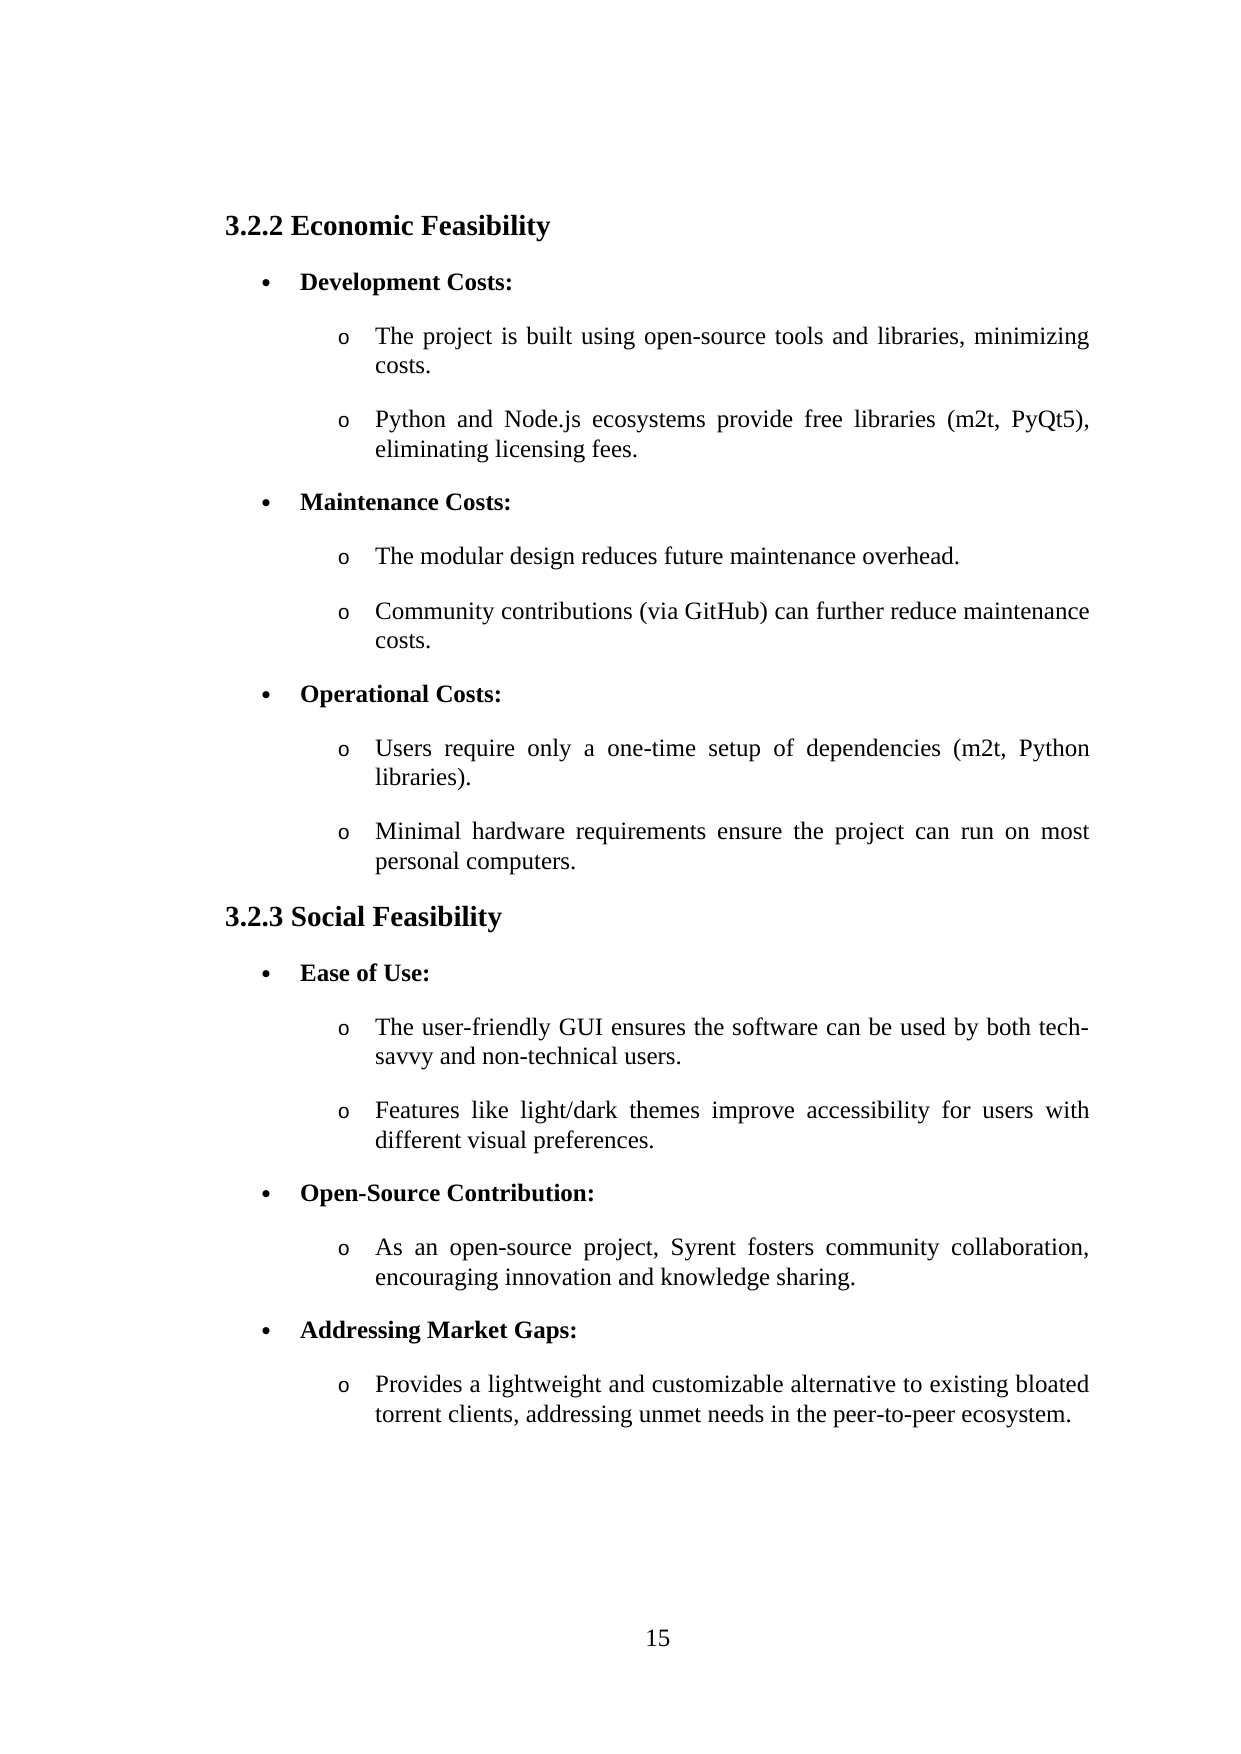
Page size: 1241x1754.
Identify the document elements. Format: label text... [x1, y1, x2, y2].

list The modular design reduces future maintenance overhead. [337, 541, 1090, 571]
list Operational Costs: [262, 679, 1090, 708]
list Development Costs: [262, 267, 1090, 296]
list Provides a lightweight and customizable alternative to existing bloated torrent clients, addressing unmet needs in the peer-to-peer ecosystem. [337, 1369, 1090, 1428]
list As an open-source project, Syrent fosters community collaboration, encouraging innovation and knowledge sharing. [337, 1232, 1090, 1291]
list Maintenance Costs: [262, 487, 1090, 516]
list Open-Source Contribution: [262, 1178, 1090, 1207]
list Python and Node.js ecosystems provide free libraries (m2t, PyQt5), eliminating licensing fees. [337, 404, 1090, 462]
list Addressing Market Gaps: [262, 1316, 1090, 1344]
list Community contributions (via GitHub) can further reduce maintenance costs. [337, 596, 1090, 654]
list Features like light/dark themes improve accessibility for users with different visual preferences. [337, 1095, 1090, 1153]
list The project is built using open-source tools and libraries, minimizing costs. [337, 321, 1090, 379]
list Users require only a one-time setup of dependencies (m2t, Python libraries). [337, 733, 1090, 791]
text 3.2.2 Economic Feasibility [225, 208, 1090, 242]
list The user-friendly GUI ensures the software can be used by both tech-savvy and non-technical users. [337, 1012, 1090, 1070]
list Ease of Use: [262, 958, 1090, 987]
list Minimal hardware requirements ensure the project can run on most personal computers. [337, 816, 1090, 874]
text 3.2.3 Social Feasibility [225, 899, 1090, 933]
